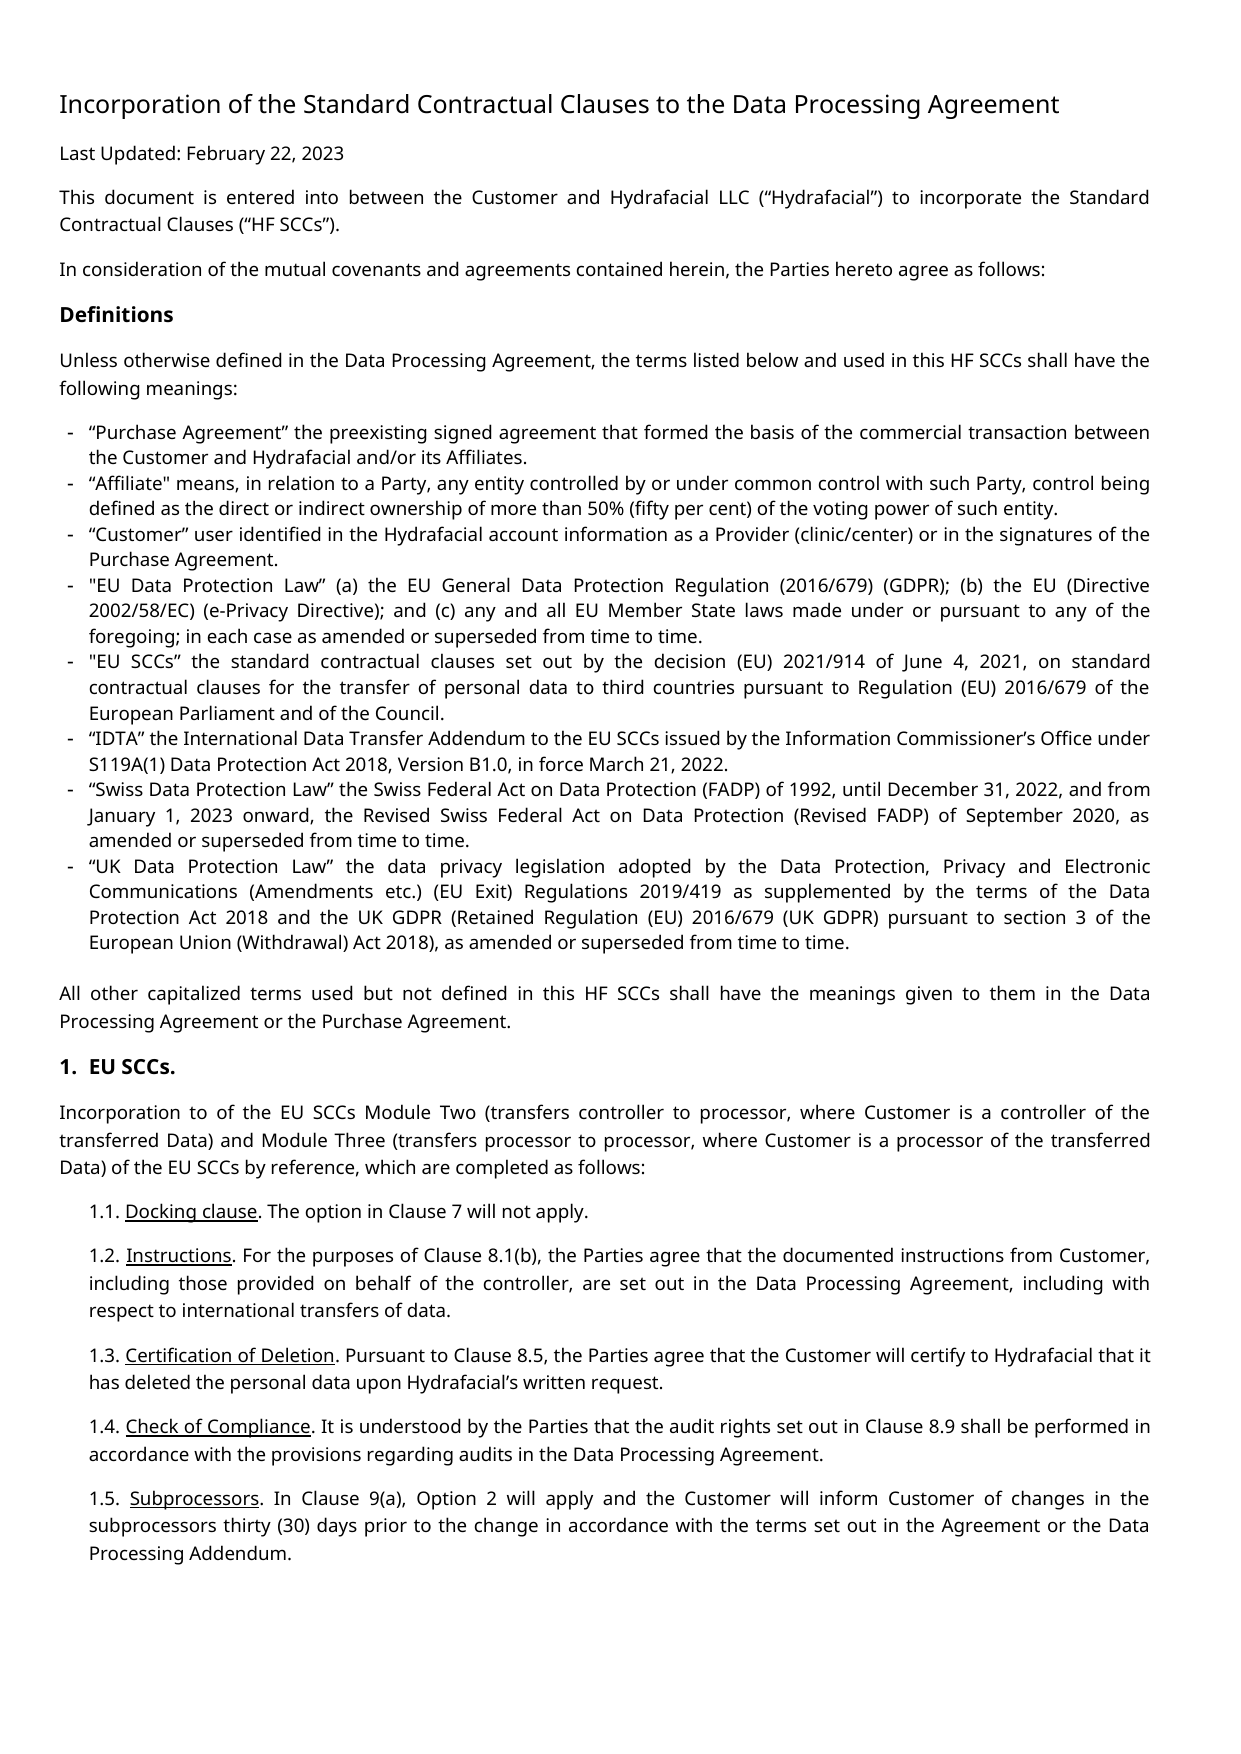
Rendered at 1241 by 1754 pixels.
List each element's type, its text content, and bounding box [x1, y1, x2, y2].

text 1.3. Certification of Deletion. Pursuant to Clause 8.5, the Parties agree that the Customer will certify to Hydrafacial that it has deleted the personal data upon Hydrafacial’s written request. [88, 1342, 1152, 1395]
text 1.5. Subprocessors. In Clause 9(a), Option 2 will apply and the Customer will inform Customer of changes in the subprocessors thirty (30) days prior to the change in accordance with the terms set out in the Agreement or the Data Processing Addendum. [88, 1485, 1152, 1566]
text 1.1. Docking clause. The option in Clause 7 will not apply. [88, 1199, 1152, 1224]
list “Affiliate" means, in relation to a Party, any entity controlled by or under common control with such Party, control being defined as the direct or indirect ownership of more than 50% (fifty per cent) of the voting power of such entity. [67, 470, 1152, 521]
text Incorporation to of the EU SCCs Module Two (transfers controller to processor, where Customer is a controller of the transferred Data) and Module Three (transfers processor to processor, where Customer is a processor of the transferred Data) of the EU SCCs by reference, which are completed as follows: [59, 1099, 1152, 1180]
list “Customer” user identified in the Hydrafacial account information as a Provider (clinic/center) or in the signatures of the Purchase Agreement. [67, 521, 1152, 572]
list EU SCCs. [59, 1052, 1152, 1081]
list “IDTA” the International Data Transfer Addendum to the EU SCCs issued by the Information Commissioner’s Office under S119A(1) Data Protection Act 2018, Version B1.0, in force March 21, 2022. [67, 725, 1152, 776]
text 1.2. Instructions. For the purposes of Clause 8.1(b), the Parties agree that the documented instructions from Customer, including those provided on behalf of the controller, are set out in the Data Processing Agreement, including with respect to international transfers of data. [88, 1243, 1152, 1323]
list "EU SCCs” the standard contractual clauses set out by the decision (EU) 2021/914 of June 4, 2021, on standard contractual clauses for the transfer of personal data to third countries pursuant to Regulation (EU) 2016/679 of the European Parliament and of the Council. [67, 649, 1152, 725]
text All other capitalized terms used but not defined in this HF SCCs shall have the meanings given to them in the Data Processing Agreement or the Purchase Agreement. [59, 981, 1152, 1033]
text Incorporation of the Standard Contractual Clauses to the Data Processing Agreement [59, 87, 1152, 121]
list “Swiss Data Protection Law” the Swiss Federal Act on Data Protection (FADP) of 1992, until December 31, 2022, and from January 1, 2023 onward, the Revised Swiss Federal Act on Data Protection (Revised FADP) of September 2020, as amended or superseded from time to time. [67, 776, 1152, 853]
text Unless otherwise defined in the Data Processing Agreement, the terms listed below and used in this HF SCCs shall have the following meanings: [59, 347, 1152, 400]
list “Purchase Agreement” the preexisting signed agreement that formed the basis of the commercial transaction between the Customer and Hydrafacial and/or its Affiliates. [67, 419, 1152, 470]
text Last Updated: February 22, 2023 [59, 140, 1152, 166]
text Definitions [59, 300, 1152, 328]
text 1.4. Check of Compliance. It is understood by the Parties that the audit rights set out in Clause 8.9 shall be performed in accordance with the provisions regarding audits in the Data Processing Agreement. [88, 1414, 1152, 1467]
list “UK Data Protection Law” the data privacy legislation adopted by the Data Protection, Privacy and Electronic Communications (Amendments etc.) (EU Exit) Regulations 2019/419 as supplemented by the terms of the Data Protection Act 2018 and the UK GDPR (Retained Regulation (EU) 2016/679 (UK GDPR) pursuant to section 3 of the European Union (Withdrawal) Act 2018), as amended or superseded from time to time. [67, 853, 1152, 955]
text This document is entered into between the Customer and Hydrafacial LLC (“Hydrafacial”) to incorporate the Standard Contractual Clauses (“HF SCCs”). [59, 184, 1152, 237]
text In consideration of the mutual covenants and agreements contained herein, the Parties hereto agree as follows: [59, 256, 1152, 281]
list "EU Data Protection Law” (a) the EU General Data Protection Regulation (2016/679) (GDPR); (b) the EU (Directive 2002/58/EC) (e-Privacy Directive); and (c) any and all EU Member State laws made under or pursuant to any of the foregoing; in each case as amended or superseded from time to time. [67, 572, 1152, 649]
